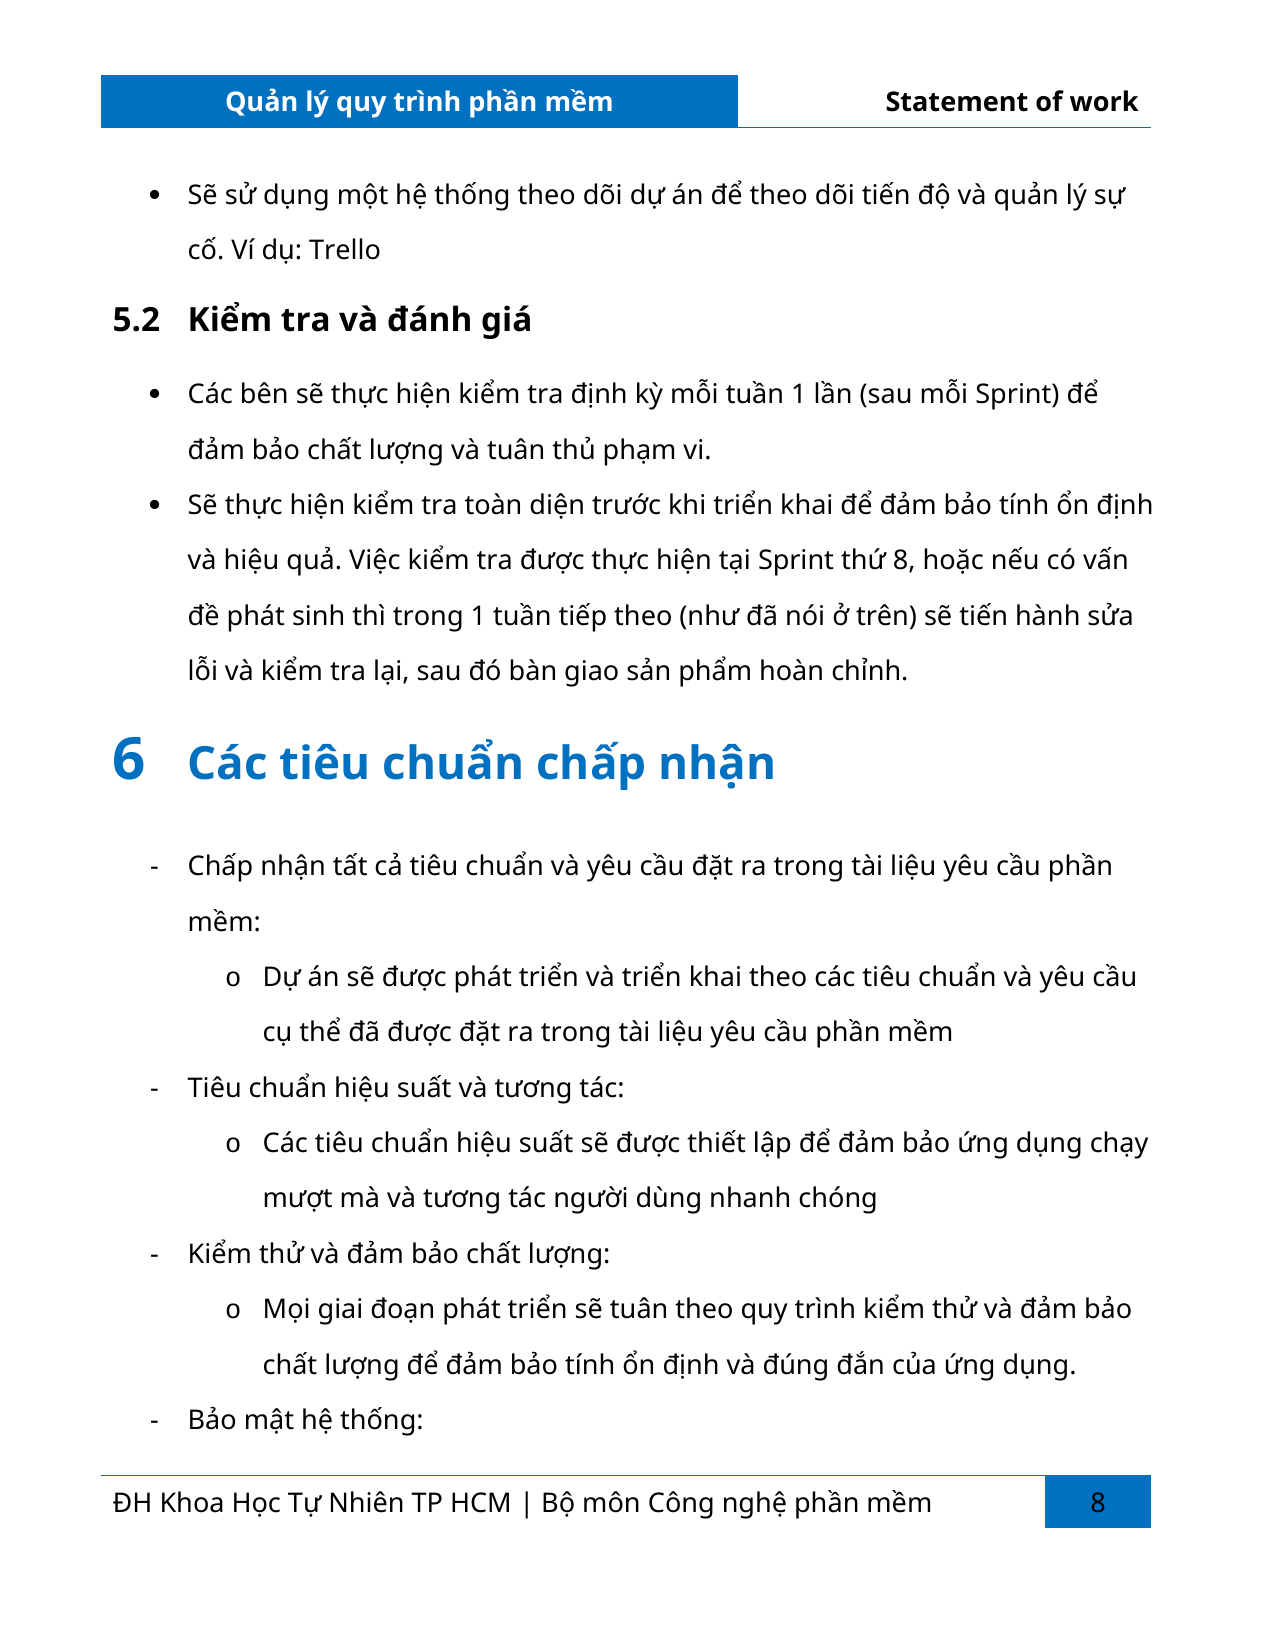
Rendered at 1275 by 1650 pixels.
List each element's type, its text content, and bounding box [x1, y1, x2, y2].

list Các tiêu chuẩn hiệu suất sẽ được thiết lập để đảm bảo ứng dụng chạy mượt mà và tương tác người dùng nhanh chóng [225, 1123, 1162, 1216]
list Chấp nhận tất cả tiêu chuẩn và yêu cầu đặt ra trong tài liệu yêu cầu phần mềm: [150, 847, 1162, 939]
list Tiêu chuẩn hiệu suất và tương tác: [150, 1068, 1162, 1105]
list Kiểm thử và đảm bảo chất lượng: [150, 1234, 1162, 1271]
list Bảo mật hệ thống: [150, 1400, 1162, 1437]
list Sẽ thực hiện kiểm tra toàn diện trước khi triển khai để đảm bảo tính ổn định và hiệu quả. Việc kiểm tra được thực hiện tại Sprint thứ 8, hoặc nếu có vấn đề phát sinh thì trong 1 tuần tiếp theo (như đã nói ở trên) sẽ tiến hành sửa lỗi và kiểm tra lại, sau đó bàn giao sản phẩm hoàn chỉnh. [150, 485, 1162, 688]
list Dự án sẽ được phát triển và triển khai theo các tiêu chuẩn và yêu cầu cụ thể đã được đặt ra trong tài liệu yêu cầu phần mềm [225, 957, 1162, 1050]
subtitle Kiểm tra và đánh giá [112, 296, 1162, 342]
subtitle Các tiêu chuẩn chấp nhận [112, 717, 1162, 797]
list Mọi giai đoạn phát triển sẽ tuân theo quy trình kiểm thử và đảm bảo chất lượng để đảm bảo tính ổn định và đúng đắn của ứng dụng. [225, 1289, 1162, 1382]
list Các bên sẽ thực hiện kiểm tra định kỳ mỗi tuần 1 lần (sau mỗi Sprint) để đảm bảo chất lượng và tuân thủ phạm vi. [150, 375, 1162, 467]
list Sẽ sử dụng một hệ thống theo dõi dự án để theo dõi tiến độ và quản lý sự cố. Ví dụ: Trello [150, 175, 1162, 267]
